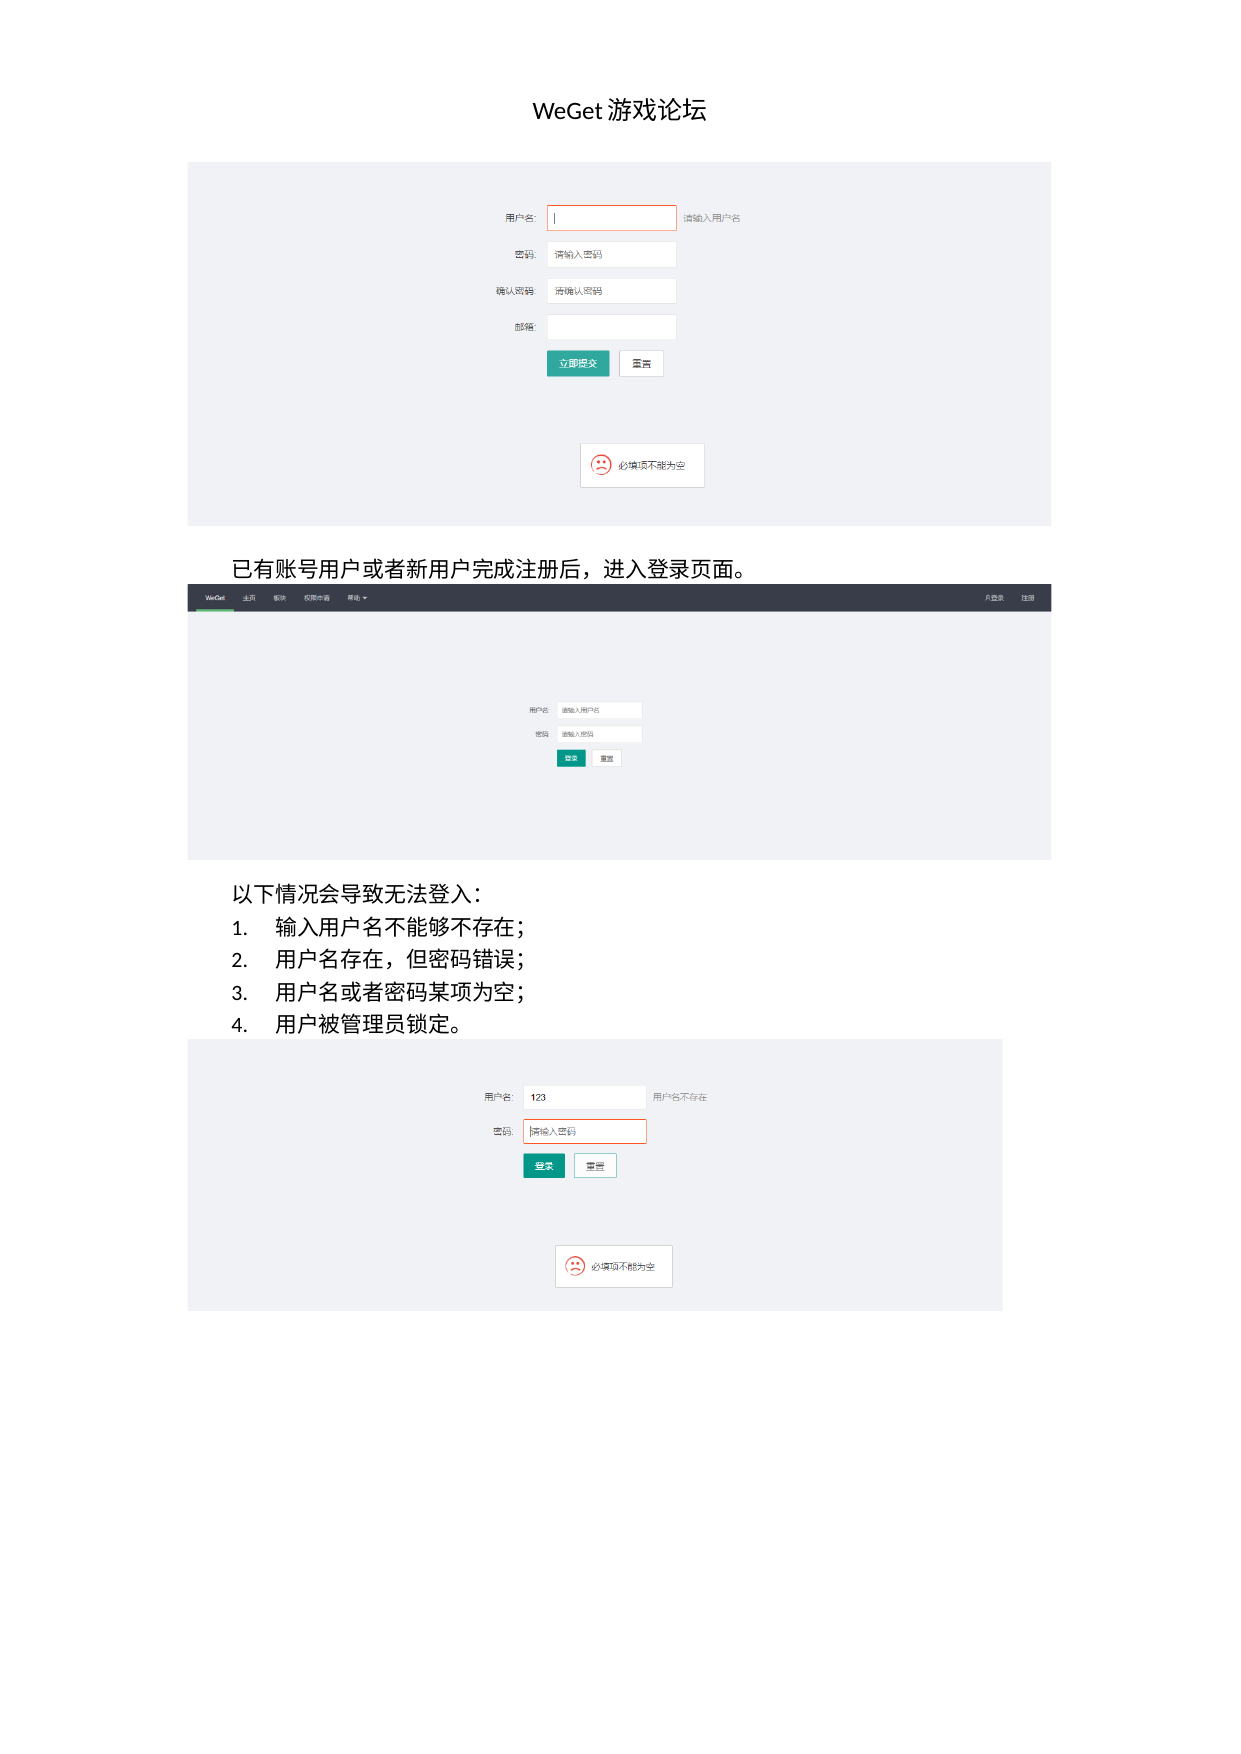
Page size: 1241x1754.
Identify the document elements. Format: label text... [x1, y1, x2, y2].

list 输入用户名不能够不存在； [187, 909, 1053, 942]
list 用户名或者密码某项为空； [187, 974, 1053, 1007]
text 以下情况会导致无法登入： [187, 877, 1053, 909]
list 用户被管理员锁定。 [187, 1007, 1053, 1039]
picture [187, 162, 1052, 526]
text 已有账号用户或者新用户完成注册后，进入登录页面。 [187, 552, 1053, 584]
picture [187, 584, 1052, 860]
picture [187, 1039, 1003, 1311]
list 用户名存在，但密码错误； [187, 942, 1053, 974]
